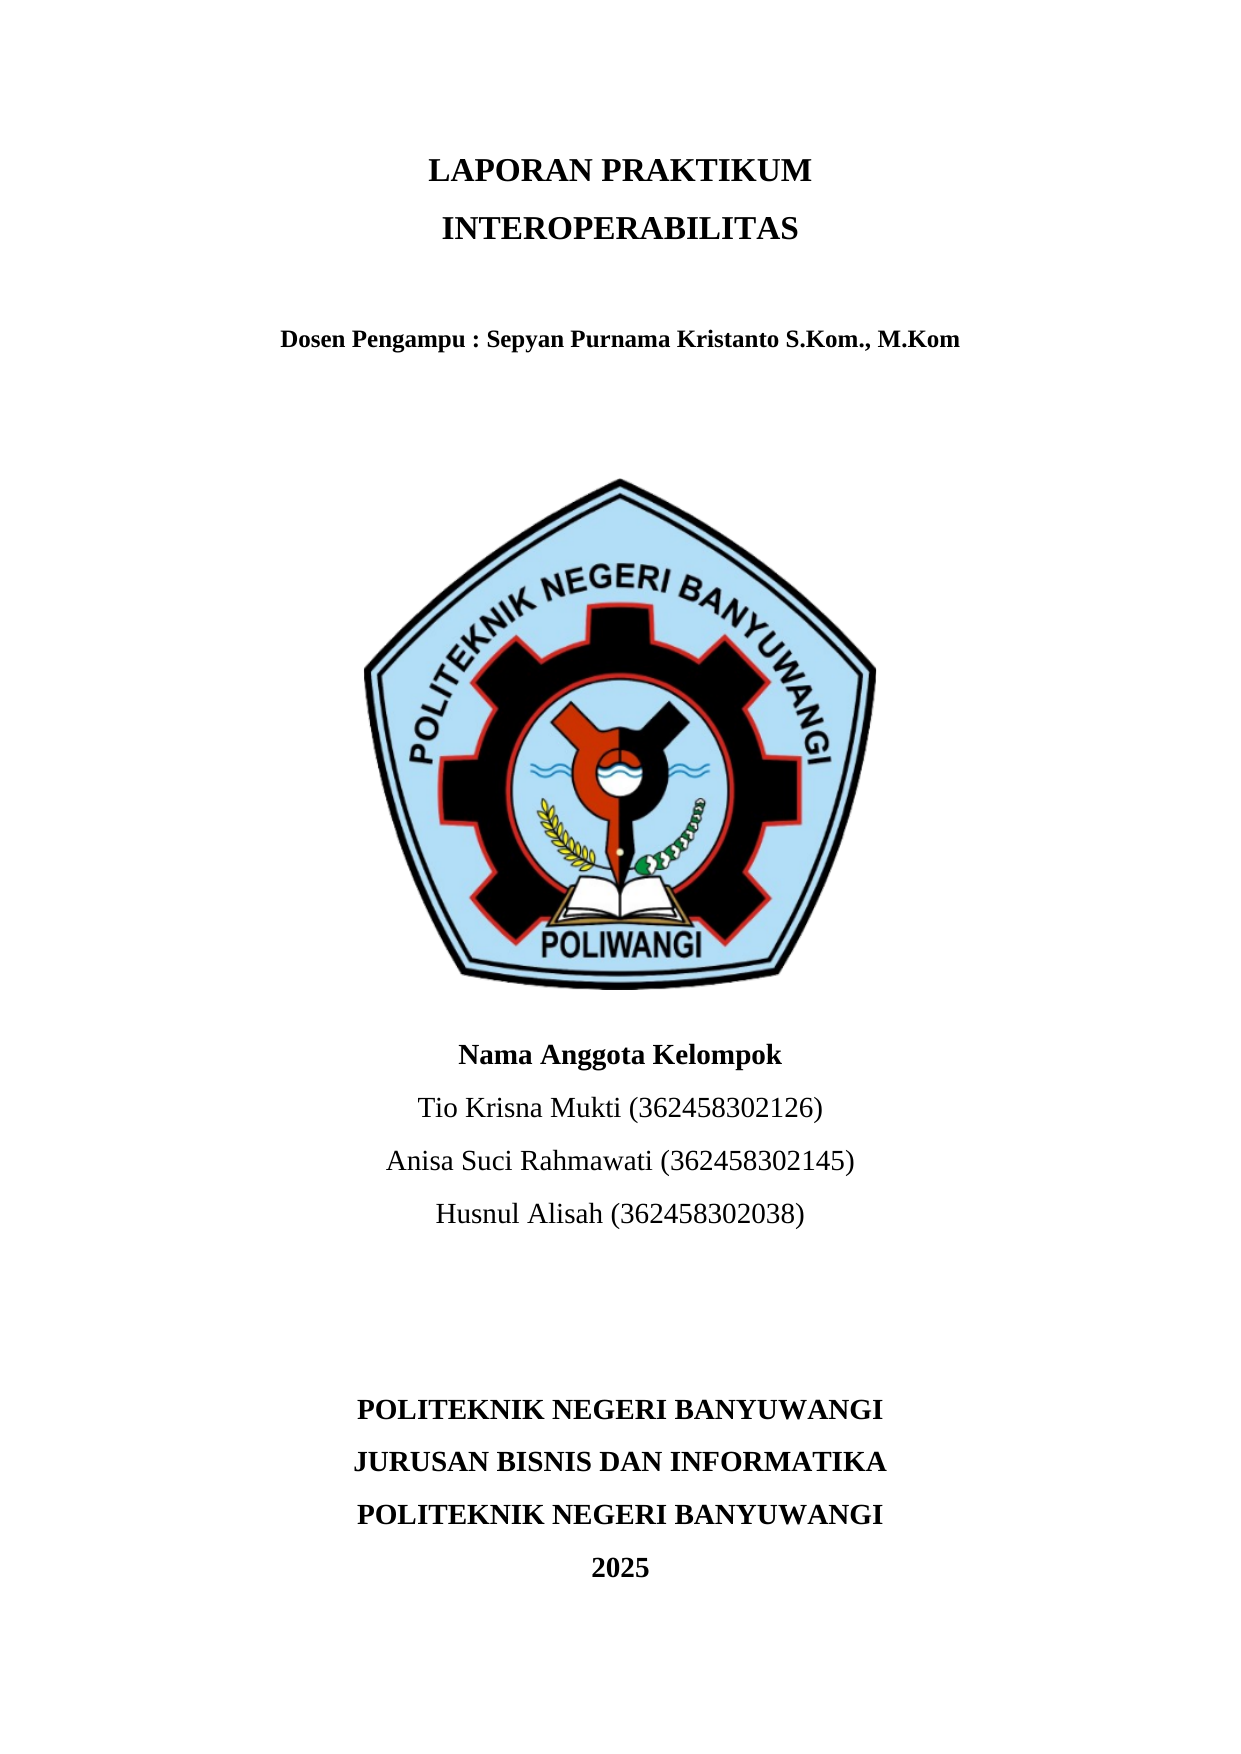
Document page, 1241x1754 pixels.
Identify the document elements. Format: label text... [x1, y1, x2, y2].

text Nama Anggota Kelompok [150, 1037, 1090, 1071]
picture [363, 478, 877, 990]
text JURUSAN BISNIS DAN INFORMATIKA [150, 1444, 1090, 1478]
text 2025 [150, 1550, 1090, 1584]
text POLITEKNIK NEGERI BANYUWANGI [150, 1392, 1090, 1425]
text LAPORAN PRAKTIKUM [150, 150, 1090, 188]
text Anisa Suci Rahmawati (362458302145) [150, 1143, 1090, 1177]
text INTEROPERABILITAS [150, 208, 1090, 246]
text Dosen Pengampu : Sepyan Purnama Kristanto S.Kom., M.Kom [150, 324, 1090, 353]
text Husnul Alisah (362458302038) [150, 1196, 1090, 1229]
text POLITEKNIK NEGERI BANYUWANGI [150, 1497, 1090, 1531]
text Tio Krisna Mukti (362458302126) [150, 1090, 1090, 1124]
